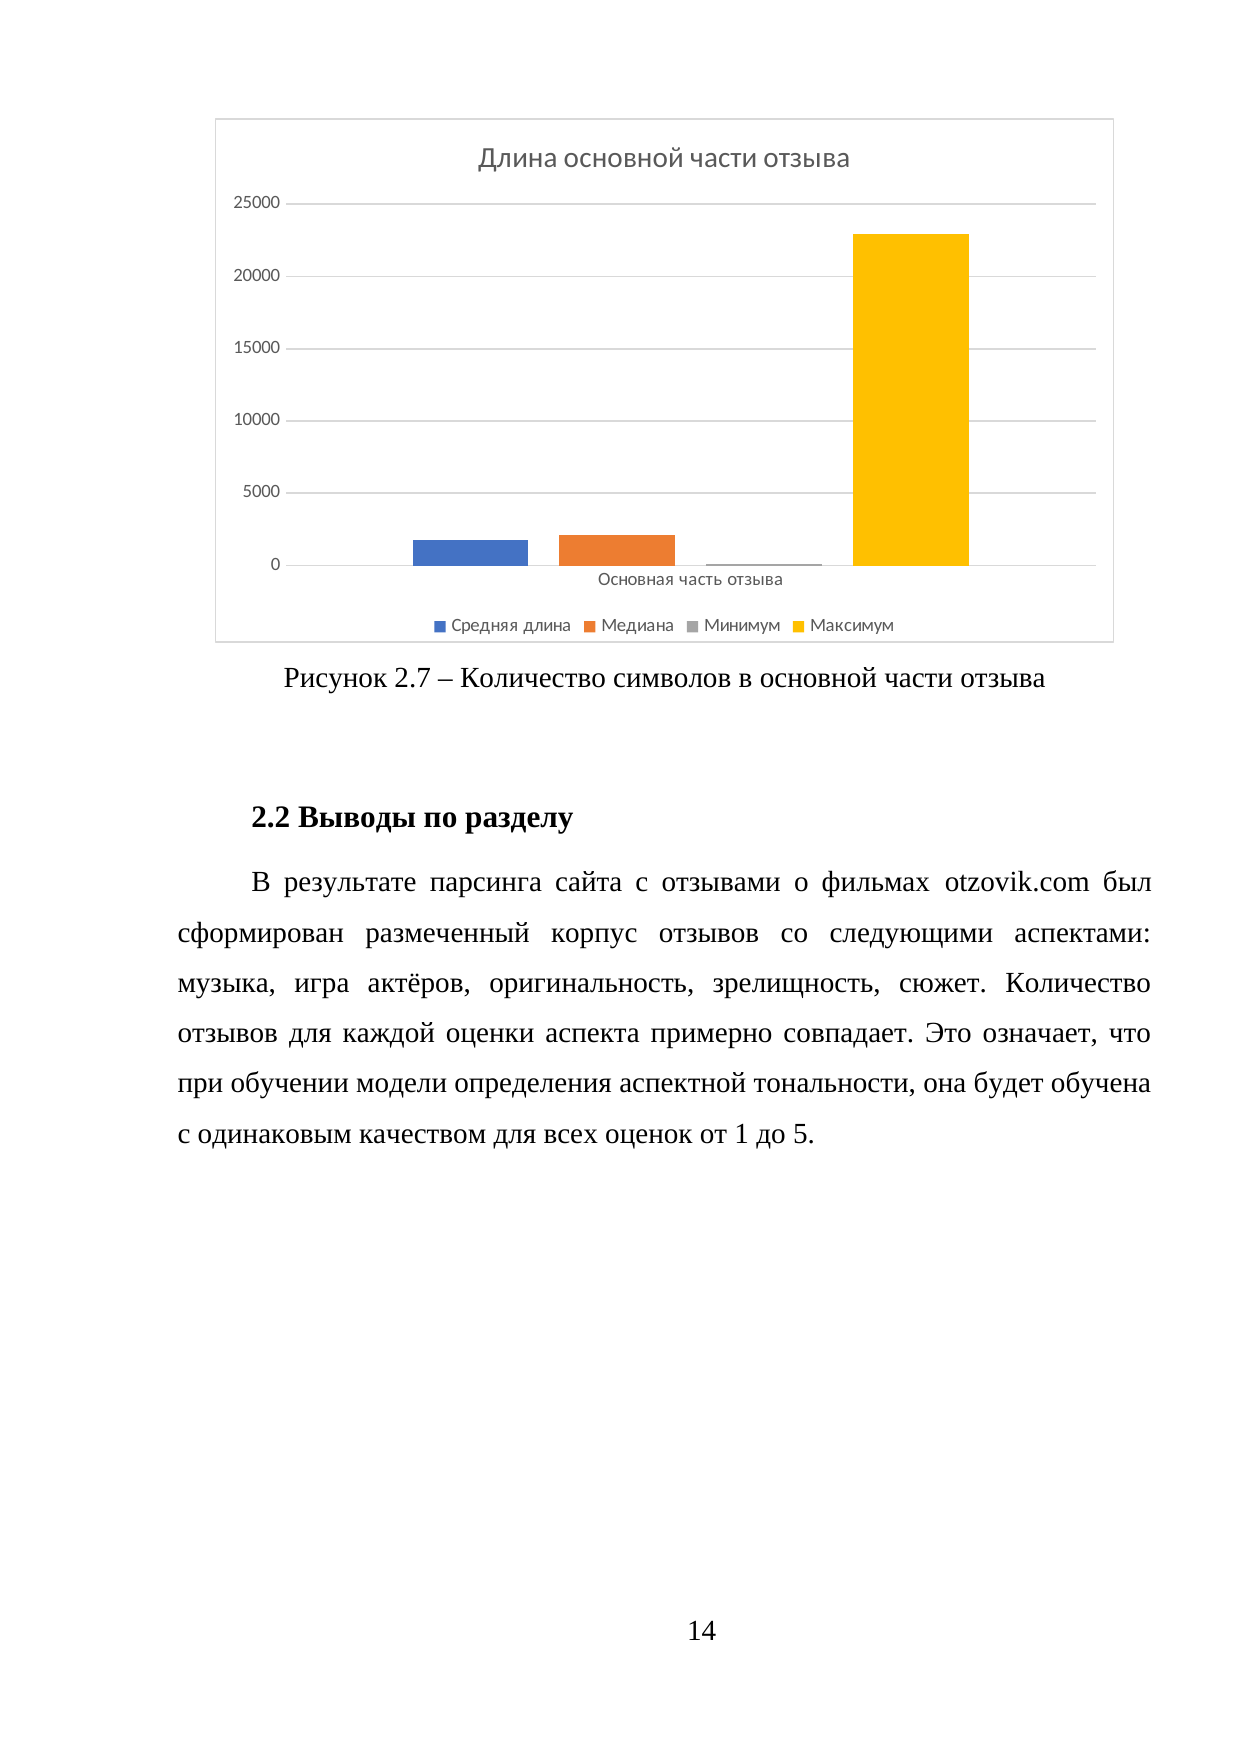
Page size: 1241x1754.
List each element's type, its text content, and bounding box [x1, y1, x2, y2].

subtitle 2.2 Выводы по разделу [177, 798, 1152, 834]
text Рисунок 2.7 – Количество символов в основной части отзыва [177, 660, 1152, 693]
text В результате парсинга сайта с отзывами о фильмах otzovik.com был сформирован размеченный корпус отзывов со следующими аспектами: музыка, игра актёров, оригинальность, зрелищность, сюжет. Количество отзывов для каждой оценки аспекта примерно совпадает. Это означает, что при обучении модели определения аспектной тональности, она будет обучена с одинаковым качеством для всех оценок от 1 до 5. [177, 864, 1152, 1149]
